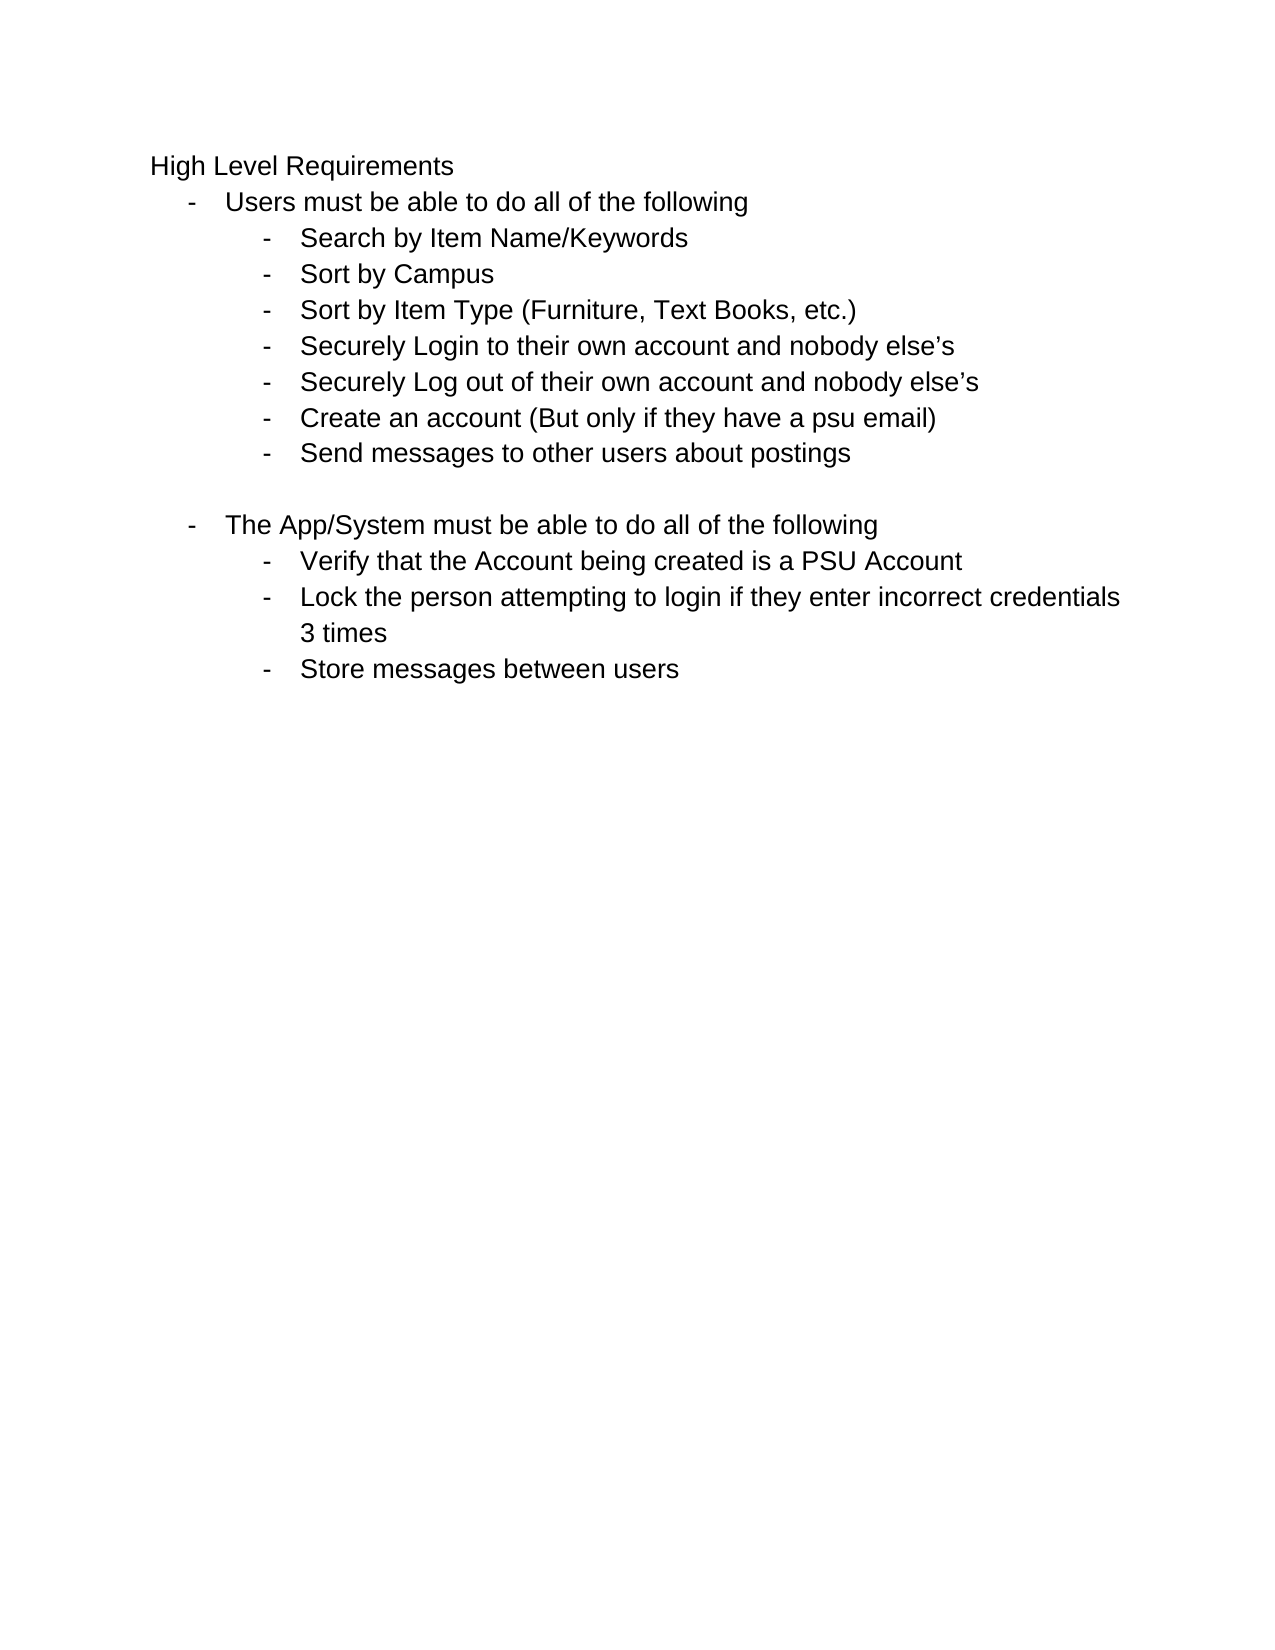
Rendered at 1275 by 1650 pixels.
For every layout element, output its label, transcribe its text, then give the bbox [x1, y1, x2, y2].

list Securely Log out of their own account and nobody else’s [262, 366, 1125, 397]
list Sort by Campus [262, 258, 1125, 289]
list Verify that the Account being created is a PSU Account [262, 545, 1125, 577]
list Sort by Item Type (Furniture, Text Books, etc.) [262, 294, 1125, 325]
list The App/System must be able to do all of the following [187, 509, 1125, 541]
list Create an account (But only if they have a psu email) [262, 402, 1125, 433]
list Search by Item Name/Keywords [262, 222, 1125, 253]
list Send messages to other users about postings [262, 437, 1125, 469]
text High Level Requirements [150, 150, 1125, 181]
list Securely Login to their own account and nobody else’s [262, 330, 1125, 361]
list Lock the person attempting to login if they enter incorrect credentials 3 times [262, 581, 1125, 648]
list Users must be able to do all of the following [187, 186, 1125, 217]
list Store messages between users [262, 653, 1125, 684]
